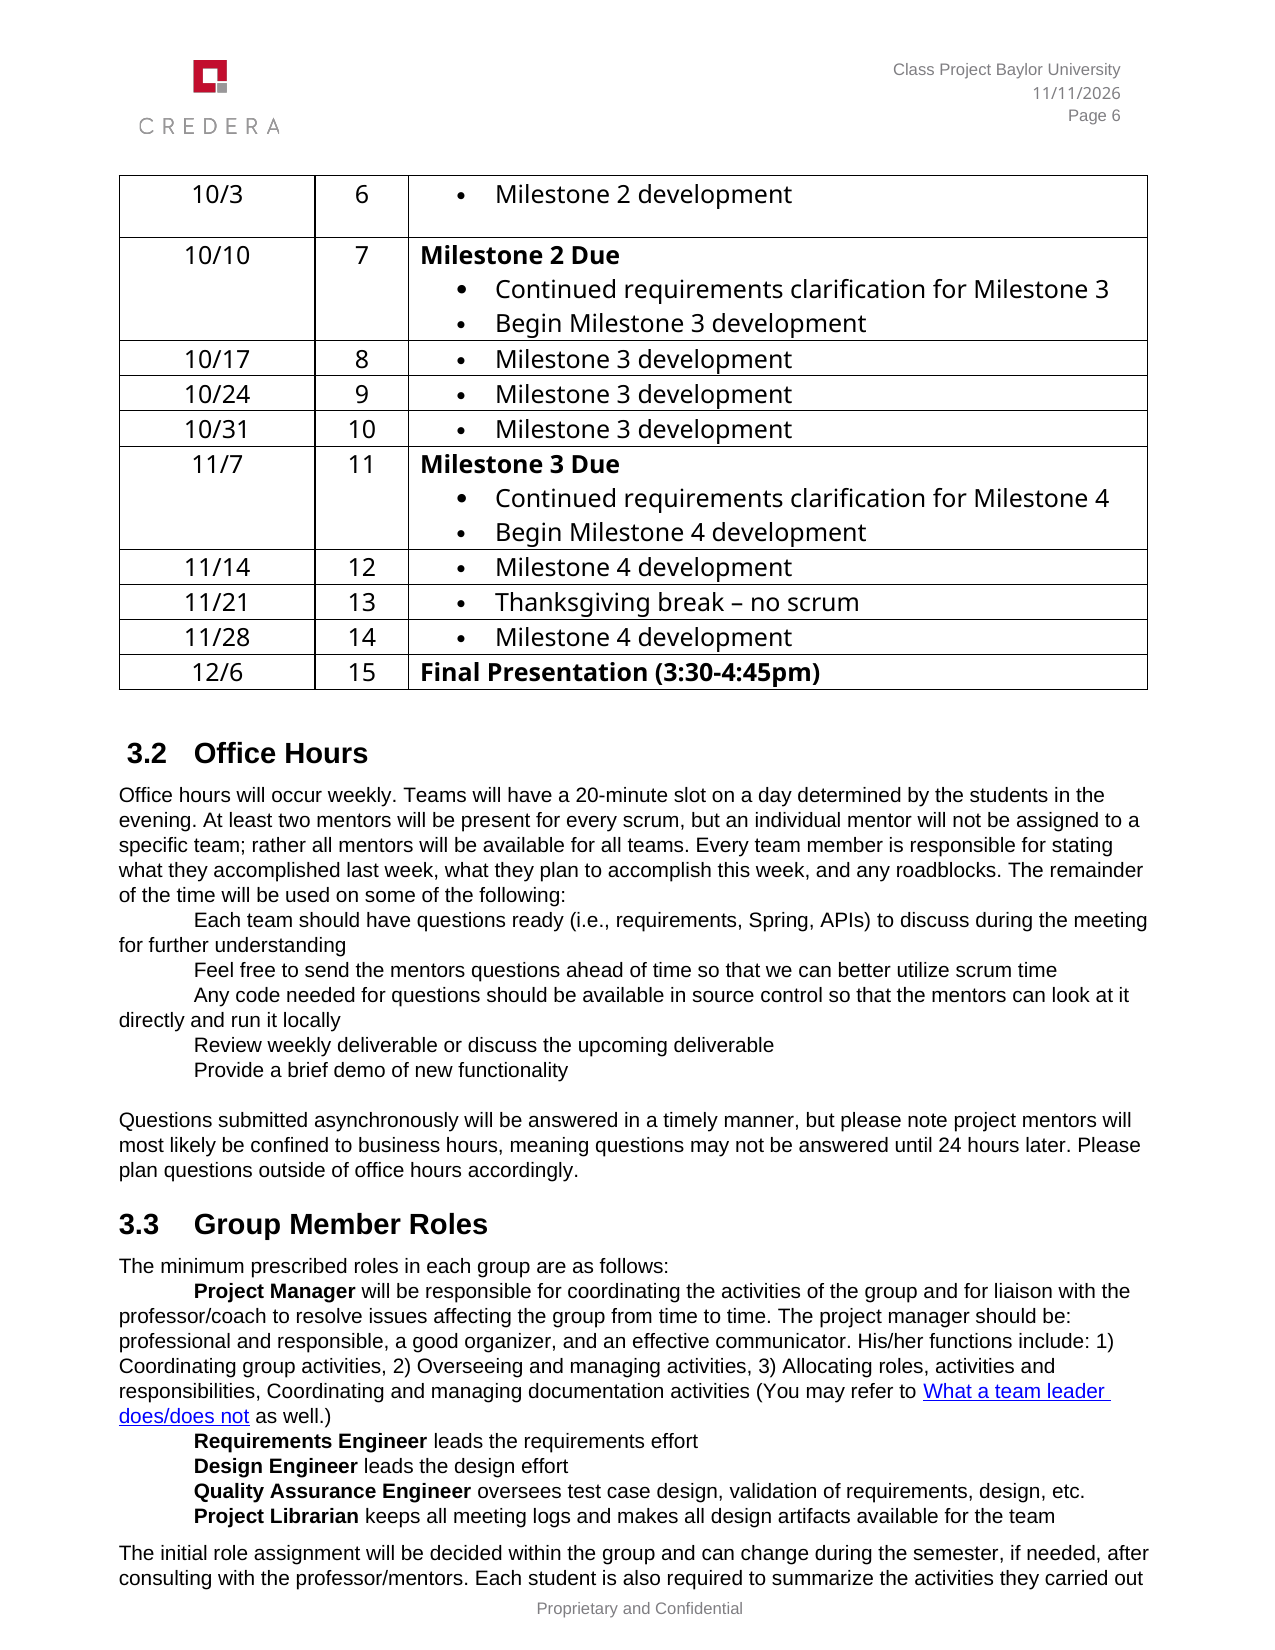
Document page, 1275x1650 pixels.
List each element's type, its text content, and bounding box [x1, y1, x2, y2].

table_cell Final Presentation (3:30-4:45pm) [409, 655, 1147, 689]
table_cell 10/31 [120, 411, 314, 446]
table_cell 11 [316, 447, 408, 549]
table_cell 10 [316, 411, 408, 446]
text The minimum prescribed roles in each group are as follows: [118, 1253, 1156, 1278]
table_cell 8 [316, 341, 408, 375]
list Design Engineer leads the design effort [118, 1453, 1156, 1478]
list Feel free to send the mentors questions ahead of time so that we can better utilize scrum time [118, 957, 1156, 982]
table_cell 13 [316, 585, 408, 619]
table_cell Milestone 3 development [409, 376, 1147, 410]
table_cell 11/21 [120, 585, 314, 619]
list Any code needed for questions should be available in source control so that the mentors can look at it directly and run it locally [118, 982, 1156, 1032]
subtitle 3.3 Group Member Roles [118, 1207, 1156, 1241]
table_cell Milestone 3 development [409, 411, 1147, 446]
list Project Librarian keeps all meeting logs and makes all design artifacts available for the team [118, 1503, 1156, 1528]
table_cell Milestone 3 development [409, 341, 1147, 375]
picture [139, 60, 280, 134]
table_cell 12 [316, 550, 408, 584]
subtitle 3.2 Office Hours [118, 736, 1156, 770]
list Quality Assurance Engineer oversees test case design, validation of requirements, design, etc. [118, 1478, 1156, 1503]
table_cell 14 [316, 620, 408, 654]
table_cell 15 [316, 655, 408, 689]
table_cell 11/14 [120, 550, 314, 584]
table_cell 9 [316, 376, 408, 410]
list Requirements Engineer leads the requirements effort [118, 1428, 1156, 1453]
table_cell Milestone 2 Due Continued requirements clarification for Milestone 3 Begin Milestone 3 development [409, 238, 1147, 340]
table_cell 10/24 [120, 376, 314, 410]
list Each team should have questions ready (i.e., requirements, Spring, APIs) to discuss during the meeting for further understanding [118, 907, 1156, 957]
table_cell Milestone 2 development [409, 176, 1147, 237]
table_cell 10/10 [120, 238, 314, 340]
table_cell 6 [316, 176, 408, 237]
table_cell 11/7 [120, 447, 314, 549]
text Questions submitted asynchronously will be answered in a timely manner, but please note project mentors will most likely be confined to business hours, meaning questions may not be answered until 24 hours later. Please plan questions outside of office hours accordingly. [118, 1107, 1156, 1182]
text Office hours will occur weekly. Teams will have a 20-minute slot on a day determined by the students in the evening. At least two mentors will be present for every scrum, but an individual mentor will not be assigned to a specific team; rather all mentors will be available for all teams. Every team member is responsible for stating what they accomplished last week, what they plan to accomplish this week, and any roadblocks. The remainder of the time will be used on some of the following: [118, 782, 1156, 907]
table_cell 7 [316, 238, 408, 340]
table_cell 12/6 [120, 655, 314, 689]
list Project Manager will be responsible for coordinating the activities of the group and for liaison with the professor/coach to resolve issues affecting the group from time to time. The project manager should be: professional and responsible, a good organizer, and an effective communicator. His/her functions include: 1) Coordinating group activities, 2) Overseeing and managing activities, 3) Allocating roles, activities and responsibilities, Coordinating and managing documentation activities (You may refer to What a team leader does/does not as well.) [118, 1278, 1156, 1428]
list Provide a brief demo of new functionality [118, 1057, 1156, 1082]
table_cell 11/28 [120, 620, 314, 654]
table_cell Thanksgiving break – no scrum [409, 585, 1147, 619]
table_cell Milestone 3 Due Continued requirements clarification for Milestone 4 Begin Milestone 4 development [409, 447, 1147, 549]
table_cell Milestone 4 development [409, 620, 1147, 654]
table_cell 10/3 [120, 176, 314, 237]
table_cell 10/17 [120, 341, 314, 375]
list Review weekly deliverable or discuss the upcoming deliverable [118, 1032, 1156, 1057]
table_cell Milestone 4 development [409, 550, 1147, 584]
